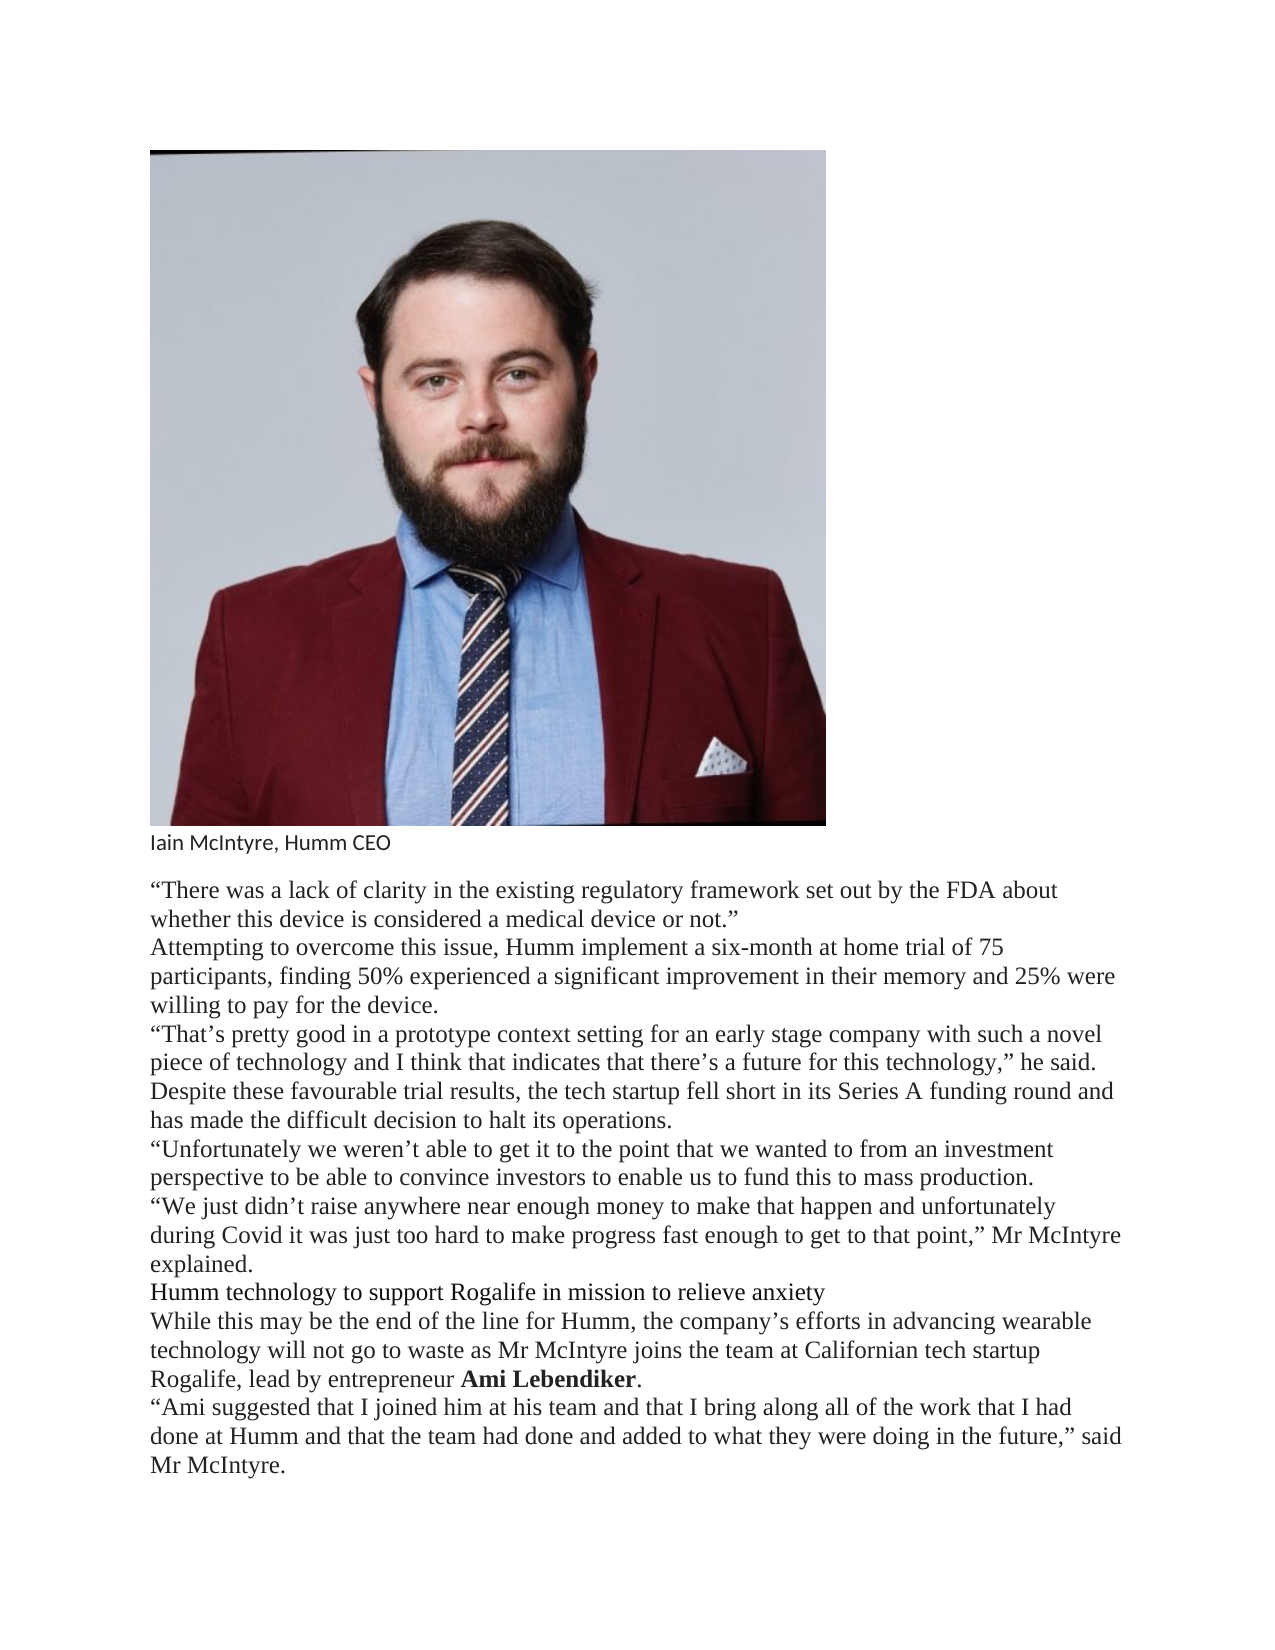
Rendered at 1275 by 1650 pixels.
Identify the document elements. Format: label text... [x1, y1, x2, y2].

picture [150, 150, 826, 826]
text “There was a lack of clarity in the existing regulatory framework set out by the FDA about whether this device is considered a medical device or not.” Attempting to overcome this issue, Humm implement a six-month at home trial of 75 participants, finding 50% experienced a significant improvement in their memory and 25% were willing to pay for the device. “That’s pretty good in a prototype context setting for an early stage company with such a novel piece of technology and I think that indicates that there’s a future for this technology,” he said. Despite these favourable trial results, the tech startup fell short in its Series A funding round and has made the difficult decision to halt its operations. “Unfortunately we weren’t able to get it to the point that we wanted to from an investment perspective to be able to convince investors to enable us to fund this to mass production. “We just didn’t raise anywhere near enough money to make that happen and unfortunately during Covid it was just too hard to make progress fast enough to get to that point,” Mr McIntyre explained. Humm technology to support Rogalife in mission to relieve anxiety While this may be the end of the line for Humm, the company’s efforts in advancing wearable technology will not go to waste as Mr McIntyre joins the team at Californian tech startup Rogalife, lead by entrepreneur Ami Lebendiker. “Ami suggested that I joined him at his team and that I bring along all of the work that I had done at Humm and that the team had done and added to what they were doing in the future,” said Mr McIntyre. [150, 875, 1125, 1479]
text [150, 150, 1125, 856]
